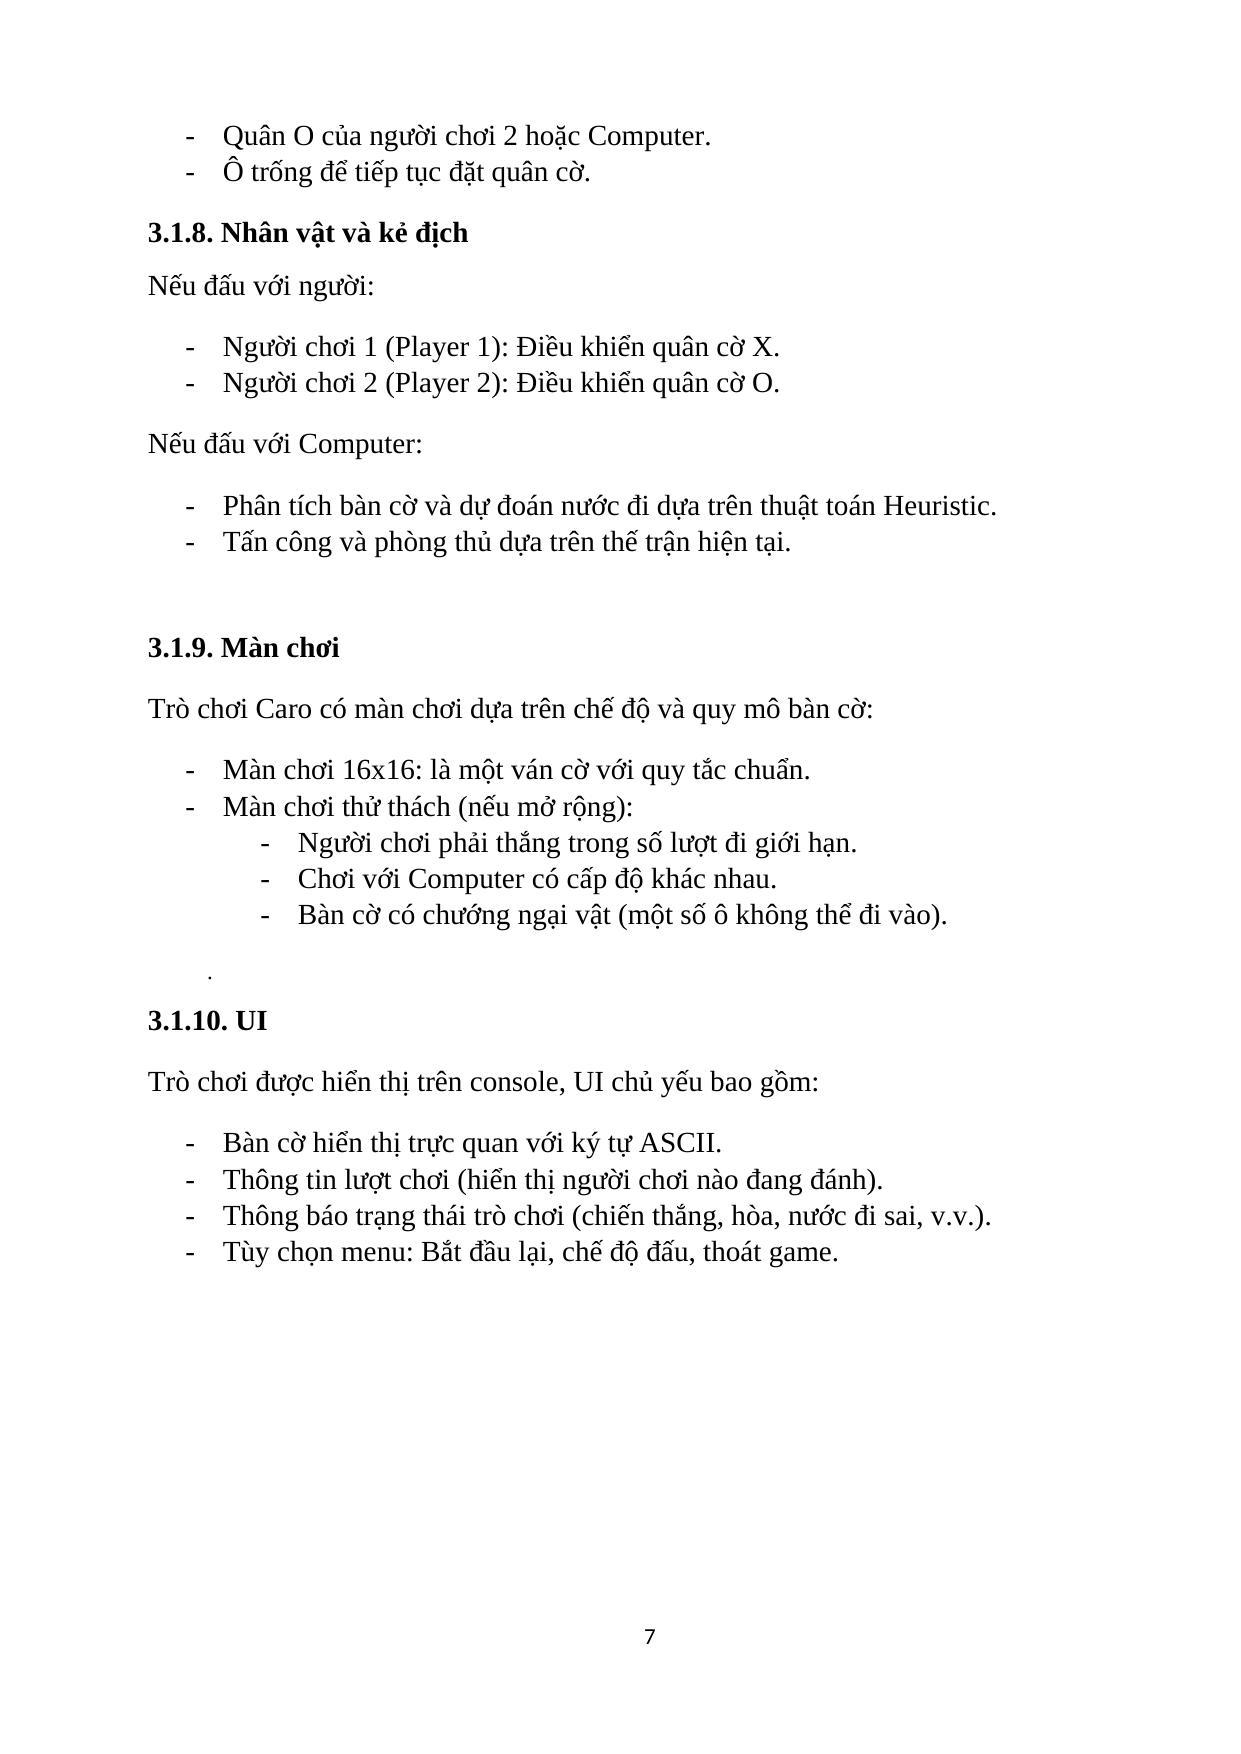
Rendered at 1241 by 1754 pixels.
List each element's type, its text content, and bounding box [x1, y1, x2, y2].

list Chơi với Computer có cấp độ khác nhau. [260, 861, 1152, 894]
text Nếu đấu với Computer: [148, 427, 1152, 460]
text Nếu đấu với người: [148, 268, 1152, 302]
text 3.1.8. Nhân vật và kẻ địch [148, 215, 1152, 249]
text Trò chơi Caro có màn chơi dựa trên chế độ và quy mô bàn cờ: [148, 691, 1152, 725]
text 3.1.9. Màn chơi [148, 630, 1152, 664]
list Người chơi phải thắng trong số lượt đi giới hạn. [260, 825, 1152, 858]
list Thông tin lượt chơi (hiển thị người chơi nào đang đánh). [185, 1162, 1152, 1195]
list Ô trống để tiếp tục đặt quân cờ. [185, 154, 1152, 188]
list Bàn cờ có chướng ngại vật (một số ô không thể đi vào). [260, 897, 1152, 931]
list Màn chơi thử thách (nếu mở rộng): [185, 789, 1152, 822]
list Tấn công và phòng thủ dựa trên thế trận hiện tại. [185, 524, 1152, 557]
text 3.1.10. UI [148, 1003, 1152, 1037]
list Người chơi 2 (Player 2): Điều khiển quân cờ O. [185, 366, 1152, 399]
list Tùy chọn menu: Bắt đầu lại, chế độ đấu, thoát game. [185, 1234, 1152, 1268]
list Thông báo trạng thái trò chơi (chiến thắng, hòa, nước đi sai, v.v.). [185, 1198, 1152, 1231]
list Bàn cờ hiển thị trực quan với ký tự ASCII. [185, 1126, 1152, 1159]
list Quân O của người chơi 2 hoặc Computer. [185, 118, 1152, 152]
list Người chơi 1 (Player 1): Điều khiển quân cờ X. [185, 329, 1152, 363]
text . [148, 958, 1152, 984]
list Phân tích bàn cờ và dự đoán nước đi dựa trên thuật toán Heuristic. [185, 488, 1152, 521]
list Màn chơi 16x16: là một ván cờ với quy tắc chuẩn. [185, 752, 1152, 786]
text Trò chơi được hiển thị trên console, UI chủ yếu bao gồm: [148, 1064, 1152, 1098]
